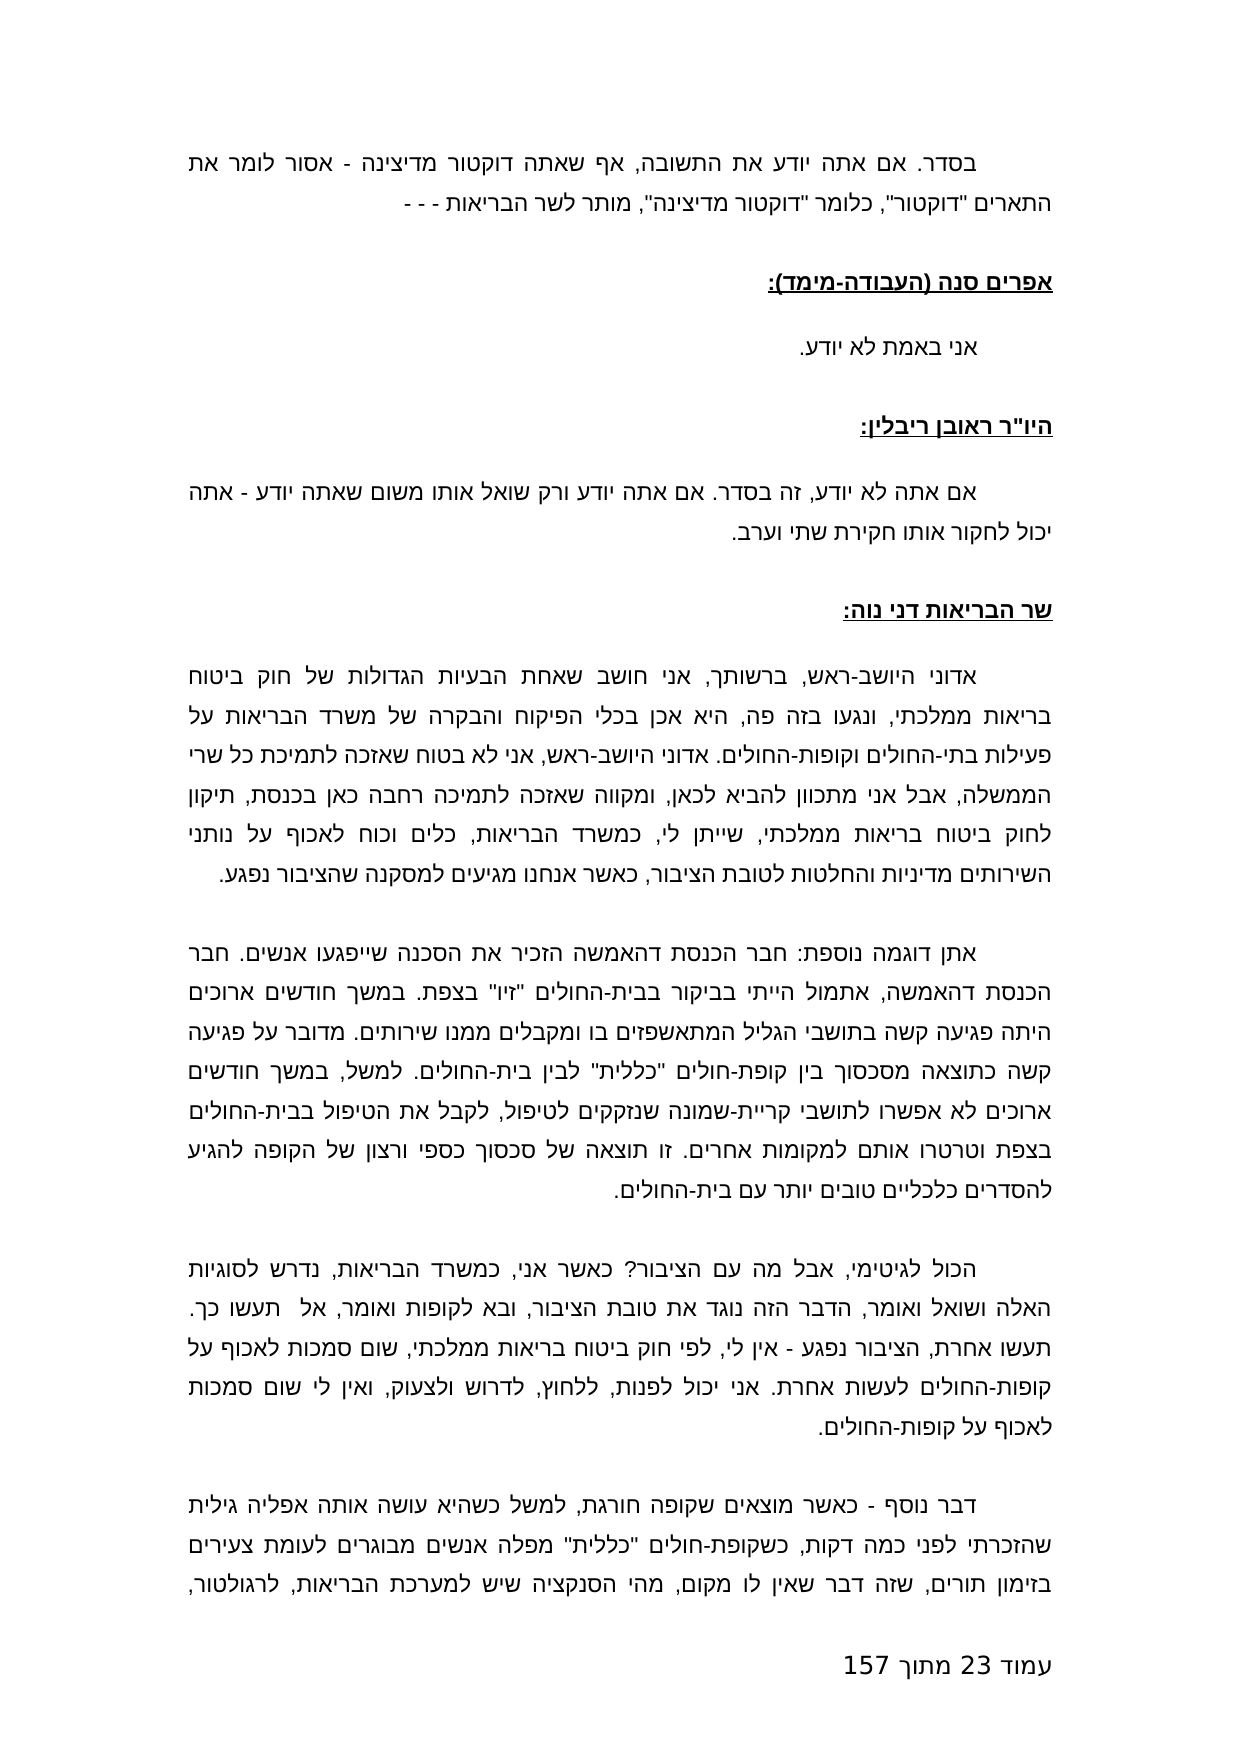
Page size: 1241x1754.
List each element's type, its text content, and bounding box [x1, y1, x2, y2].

text בסדר. אם אתה יודע את התשובה, אף שאתה דוקטור מדיצינה - אסור לומר את התארים "דוקטור", כלומר "דוקטור מדיצינה", מותר לשר הבריאות - - - [187, 150, 1053, 216]
text אפרים סנה (העבודה-מימד): [187, 268, 1053, 295]
text אם אתה לא יודע, זה בסדר. אם אתה יודע ורק שואל אותו משום שאתה יודע - אתה יכול לחקור אותו חקירת שתי וערב. [187, 479, 1053, 545]
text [187, 1492, 1053, 1598]
text הכול לגיטימי, אבל מה עם הציבור? כאשר אני, כמשרד הבריאות, נדרש לסוגיות האלה ושואל ואומר, הדבר הזה נוגד את טובת הציבור, ובא לקופות ואומר, אל תעשו כך. תעשו אחרת, הציבור נפגע - אין לי, לפי חוק ביטוח בריאות ממלכתי, שום סמכות לאכוף על קופות-החולים לעשות אחרת. אני יכול לפנות, ללחוץ, לדרוש ולצעוק, ואין לי שום סמכות לאכוף על קופות-החולים. [187, 1256, 1053, 1440]
text אדוני היושב-ראש, ברשותך, אני חושב שאחת הבעיות הגדולות של חוק ביטוח בריאות ממלכתי, ונגעו בזה פה, היא אכן בכלי הפיקוח והבקרה של משרד הבריאות על פעילות בתי-החולים וקופות-החולים. אדוני היושב-ראש, אני לא בטוח שאזכה לתמיכת כל שרי הממשלה, אבל אני מתכוון להביא לכאן, ומקווה שאזכה לתמיכה רחבה כאן בכנסת, תיקון לחוק ביטוח בריאות ממלכתי, שייתן לי, כמשרד הבריאות, כלים וכוח לאכוף על נותני השירותים מדיניות והחלטות לטובת הציבור, כאשר אנחנו מגיעים למסקנה שהציבור נפגע. [187, 663, 1053, 887]
text אני באמת לא יודע. [187, 334, 1053, 361]
text שר הבריאות דני נוה: [187, 597, 1053, 624]
text אתן דוגמה נוספת: חבר הכנסת דהאמשה הזכיר את הסכנה שייפגעו אנשים. חבר הכנסת דהאמשה, אתמול הייתי בביקור בבית-החולים "זיו" בצפת. במשך חודשים ארוכים היתה פגיעה קשה בתושבי הגליל המתאשפזים בו ומקבלים ממנו שירותים. מדובר על פגיעה קשה כתוצאה מסכסוך בין קופת-חולים "כללית" לבין בית-החולים. למשל, במשך חודשים ארוכים לא אפשרו לתושבי קריית-שמונה שנזקקים לטיפול, לקבל את הטיפול בבית-החולים בצפת וטרטרו אותם למקומות אחרים. זו תוצאה של סכסוך כספי ורצון של הקופה להגיע להסדרים כלכליים טובים יותר עם בית-החולים. [187, 940, 1053, 1203]
text היו"ר ראובן ריבלין: [187, 413, 1053, 439]
